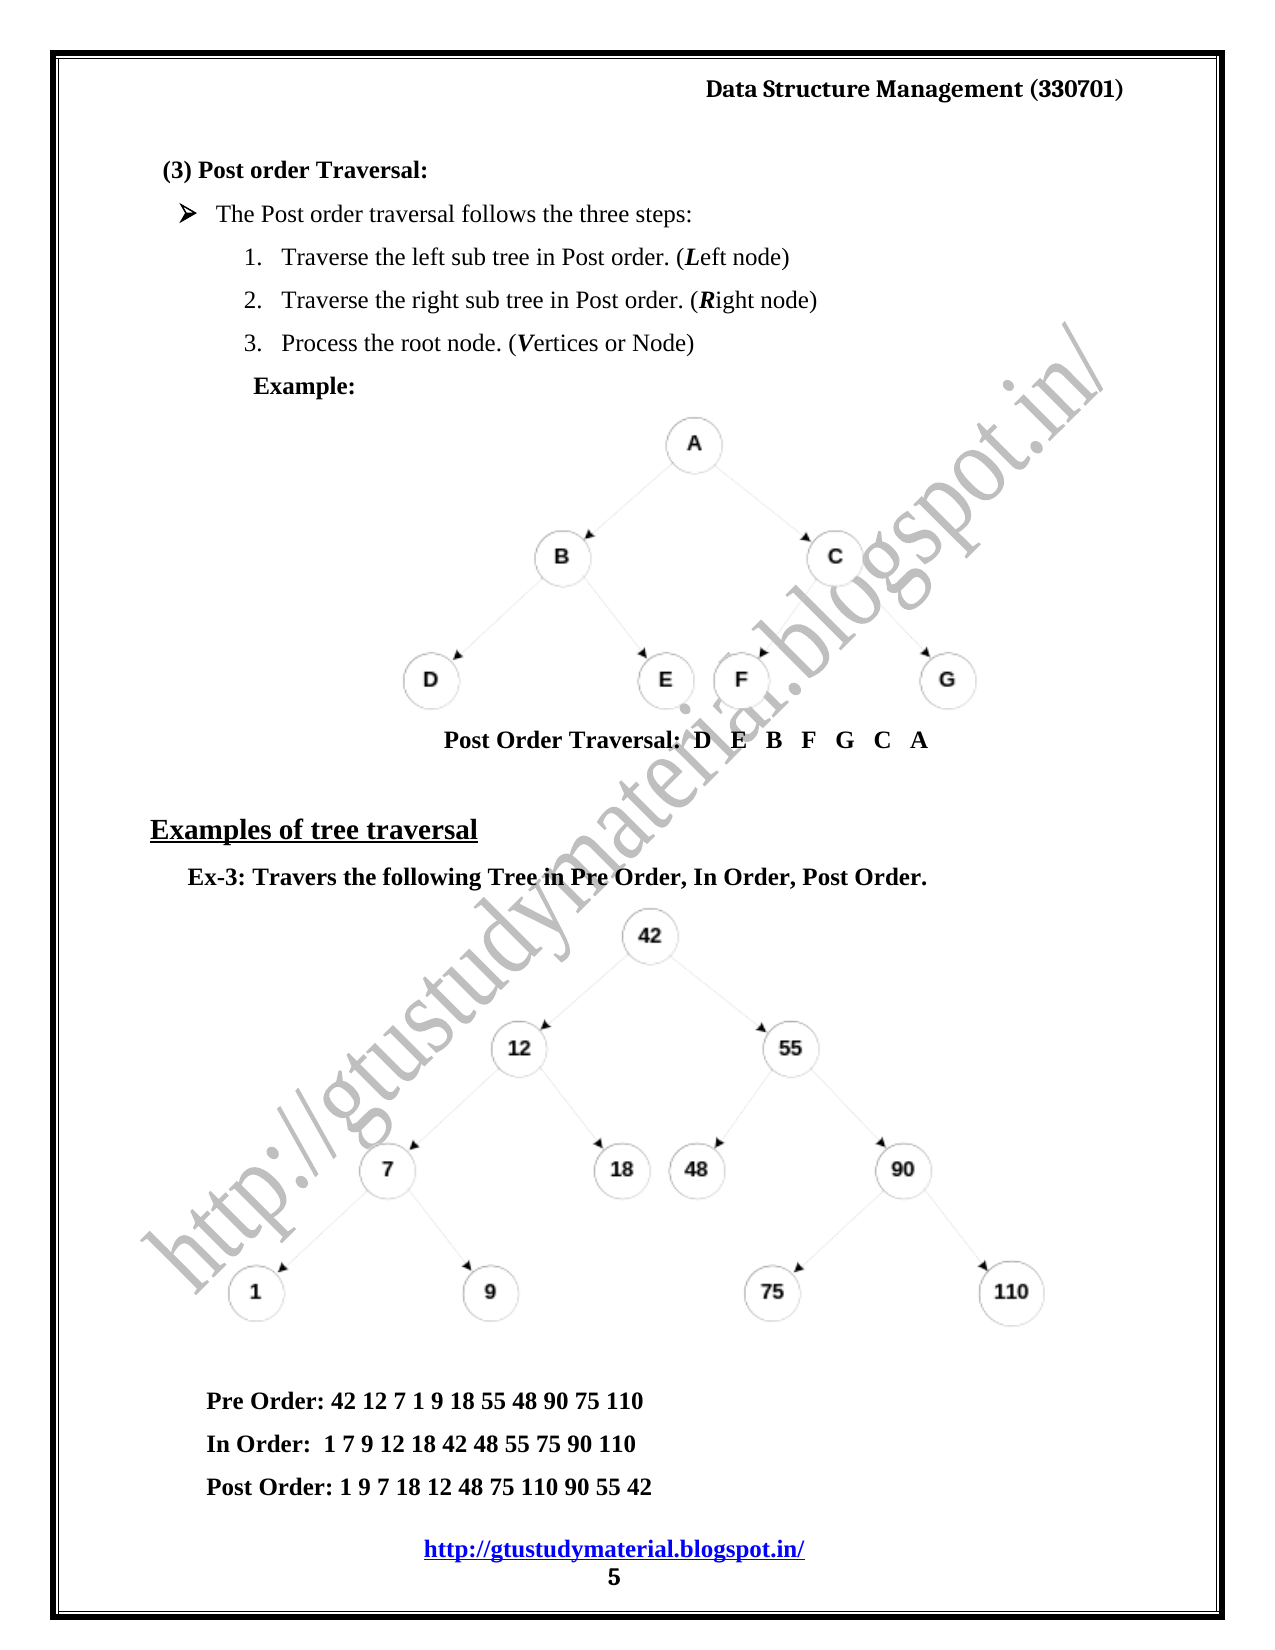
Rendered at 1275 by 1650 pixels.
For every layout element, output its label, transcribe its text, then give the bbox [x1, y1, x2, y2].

text Example: [253, 371, 1125, 400]
list Traverse the right sub tree in Post order. (Right node) [244, 285, 1125, 314]
list Traverse the left sub tree in Post order. (Left node) [244, 242, 1125, 271]
list Process the root node. (Vertices or Node) [244, 328, 1125, 357]
text In Order: 1 7 9 12 18 42 48 55 75 90 110 [150, 1429, 1125, 1458]
text (3) Post order Traversal: [150, 156, 1125, 184]
text Post Order: 1 9 7 18 12 48 75 110 90 55 42 [150, 1472, 1125, 1501]
list The Post order traversal follows the three steps: [178, 199, 1125, 227]
text Ex-3: Travers the following Tree in Pre Order, In Order, Post Order. [150, 862, 1125, 891]
text Pre Order: 42 12 7 1 9 18 55 48 90 75 110 [150, 1386, 1125, 1415]
text Examples of tree traversal [150, 812, 1125, 845]
text Post Order Traversal: D E B F G C A [187, 726, 1125, 754]
